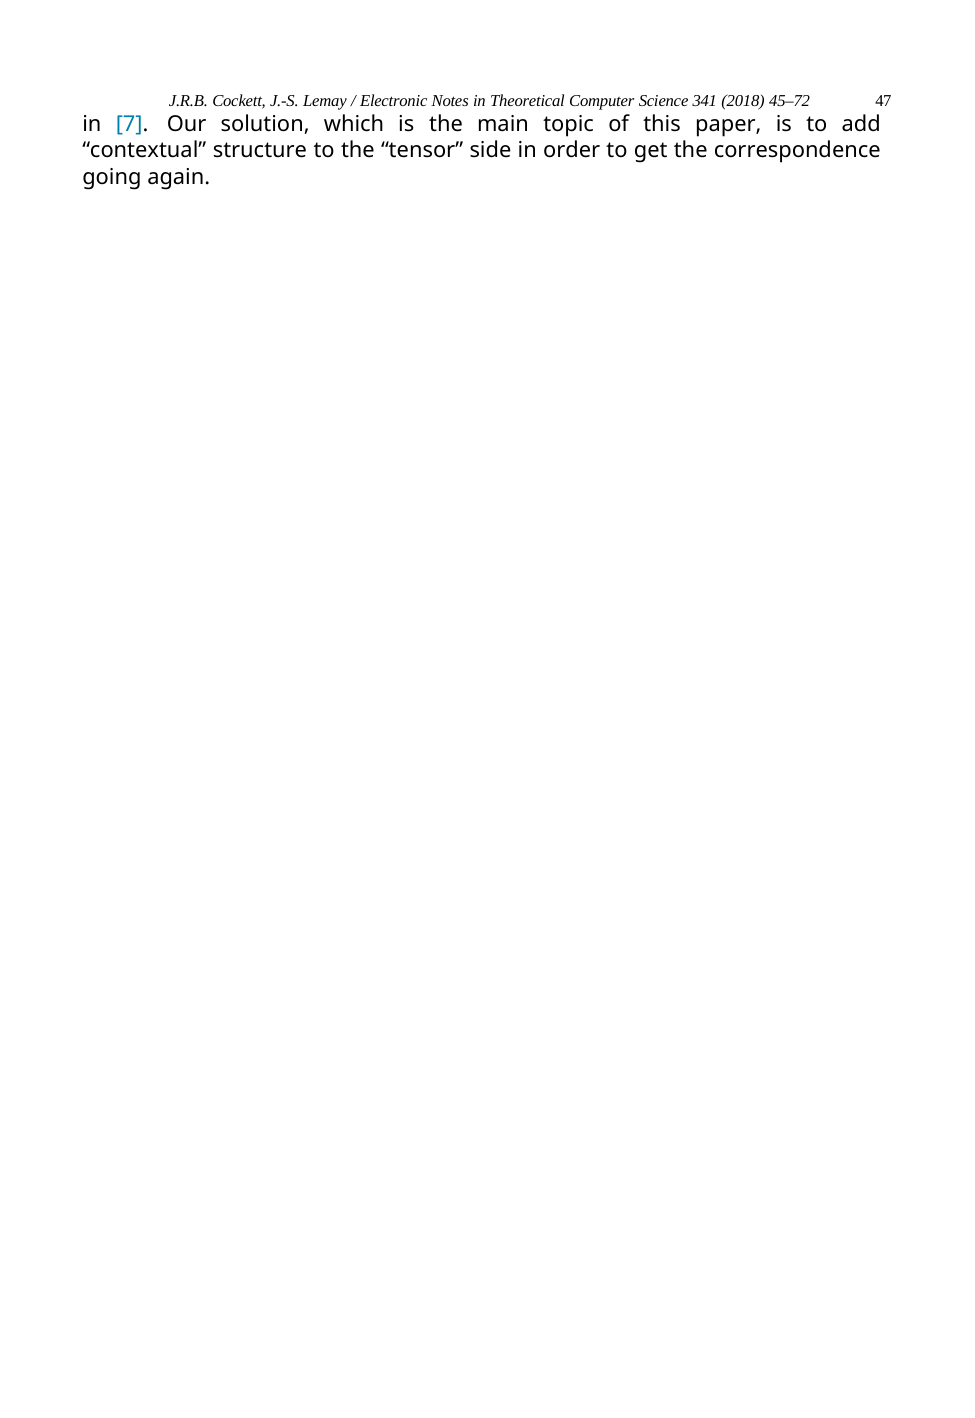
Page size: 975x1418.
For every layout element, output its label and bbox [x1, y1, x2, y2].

text [82, 110, 881, 191]
